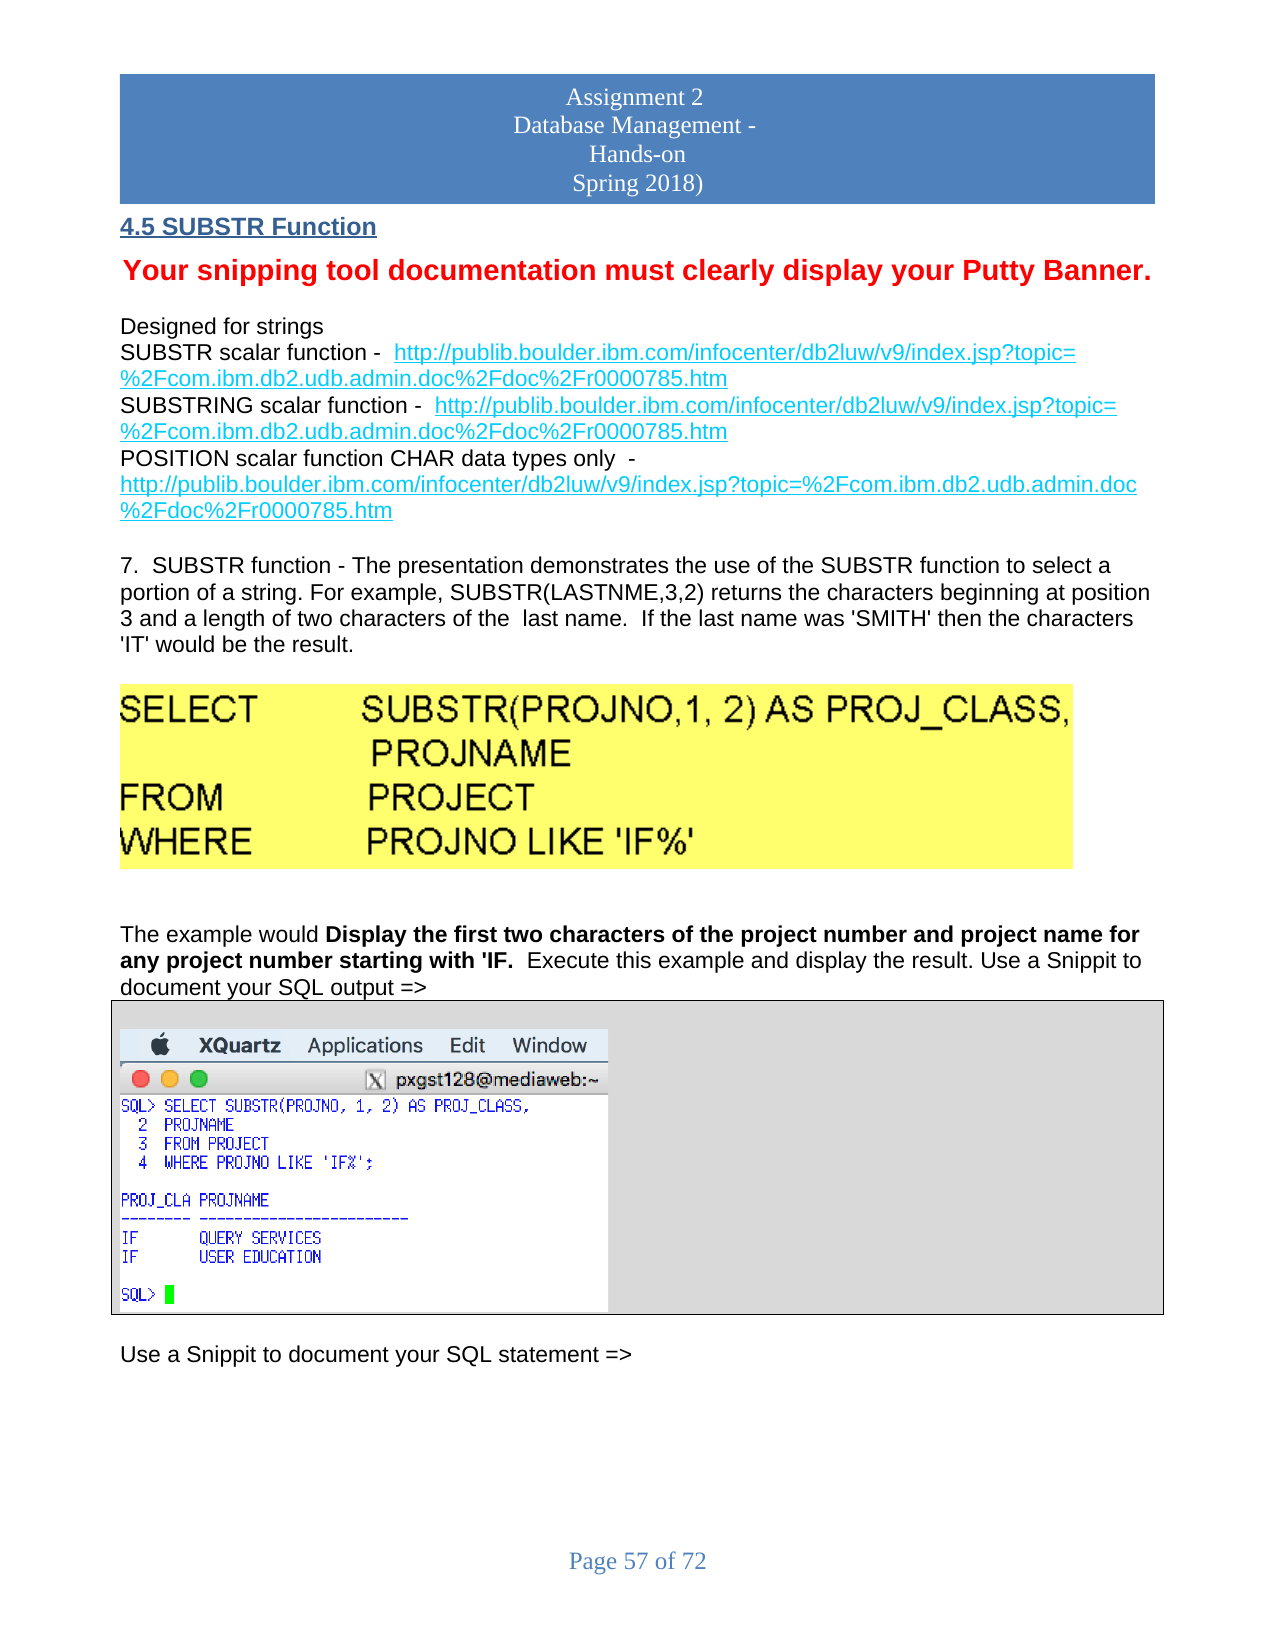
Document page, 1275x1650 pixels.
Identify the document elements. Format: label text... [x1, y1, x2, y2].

text SUBSTRING scalar function - http://publib.boulder.ibm.com/infocenter/db2luw/v9/index.jsp?topic=%2Fcom.ibm.db2.udb.admin.doc%2Fdoc%2Fr0000785.htm [120, 392, 1155, 444]
text Designed for strings [120, 313, 1155, 339]
picture [120, 684, 1074, 869]
text Your snipping tool documentation must clearly display your Putty Banner. [120, 253, 1155, 286]
text The example would Display the first two characters of the project number and project name for any project number starting with 'IF. Execute this example and display the result. Use a Snippit to document your SQL output => [120, 921, 1155, 1000]
text POSITION scalar function CHAR data types only - http://publib.boulder.ibm.com/infocenter/db2luw/v9/index.jsp?topic=%2Fcom.ibm.db2.udb.admin.doc%2Fdoc%2Fr0000785.htm [120, 444, 1155, 523]
picture [120, 1029, 609, 1312]
text 7. SUBSTR function - The presentation demonstrates the use of the SUBSTR function to select a portion of a string. For example, SUBSTR(LASTNME,3,2) returns the characters beginning at position 3 and a length of two characters of the last name. If the last name was 'SMITH' then the characters 'IT' would be the result. [120, 552, 1155, 658]
subtitle 4.5 SUBSTR Function [120, 204, 1155, 240]
text SUBSTR scalar function - http://publib.boulder.ibm.com/infocenter/db2luw/v9/index.jsp?topic=%2Fcom.ibm.db2.udb.admin.doc%2Fdoc%2Fr0000785.htm [120, 339, 1155, 392]
text Use a Snippit to document your SQL statement => [120, 1341, 1155, 1368]
